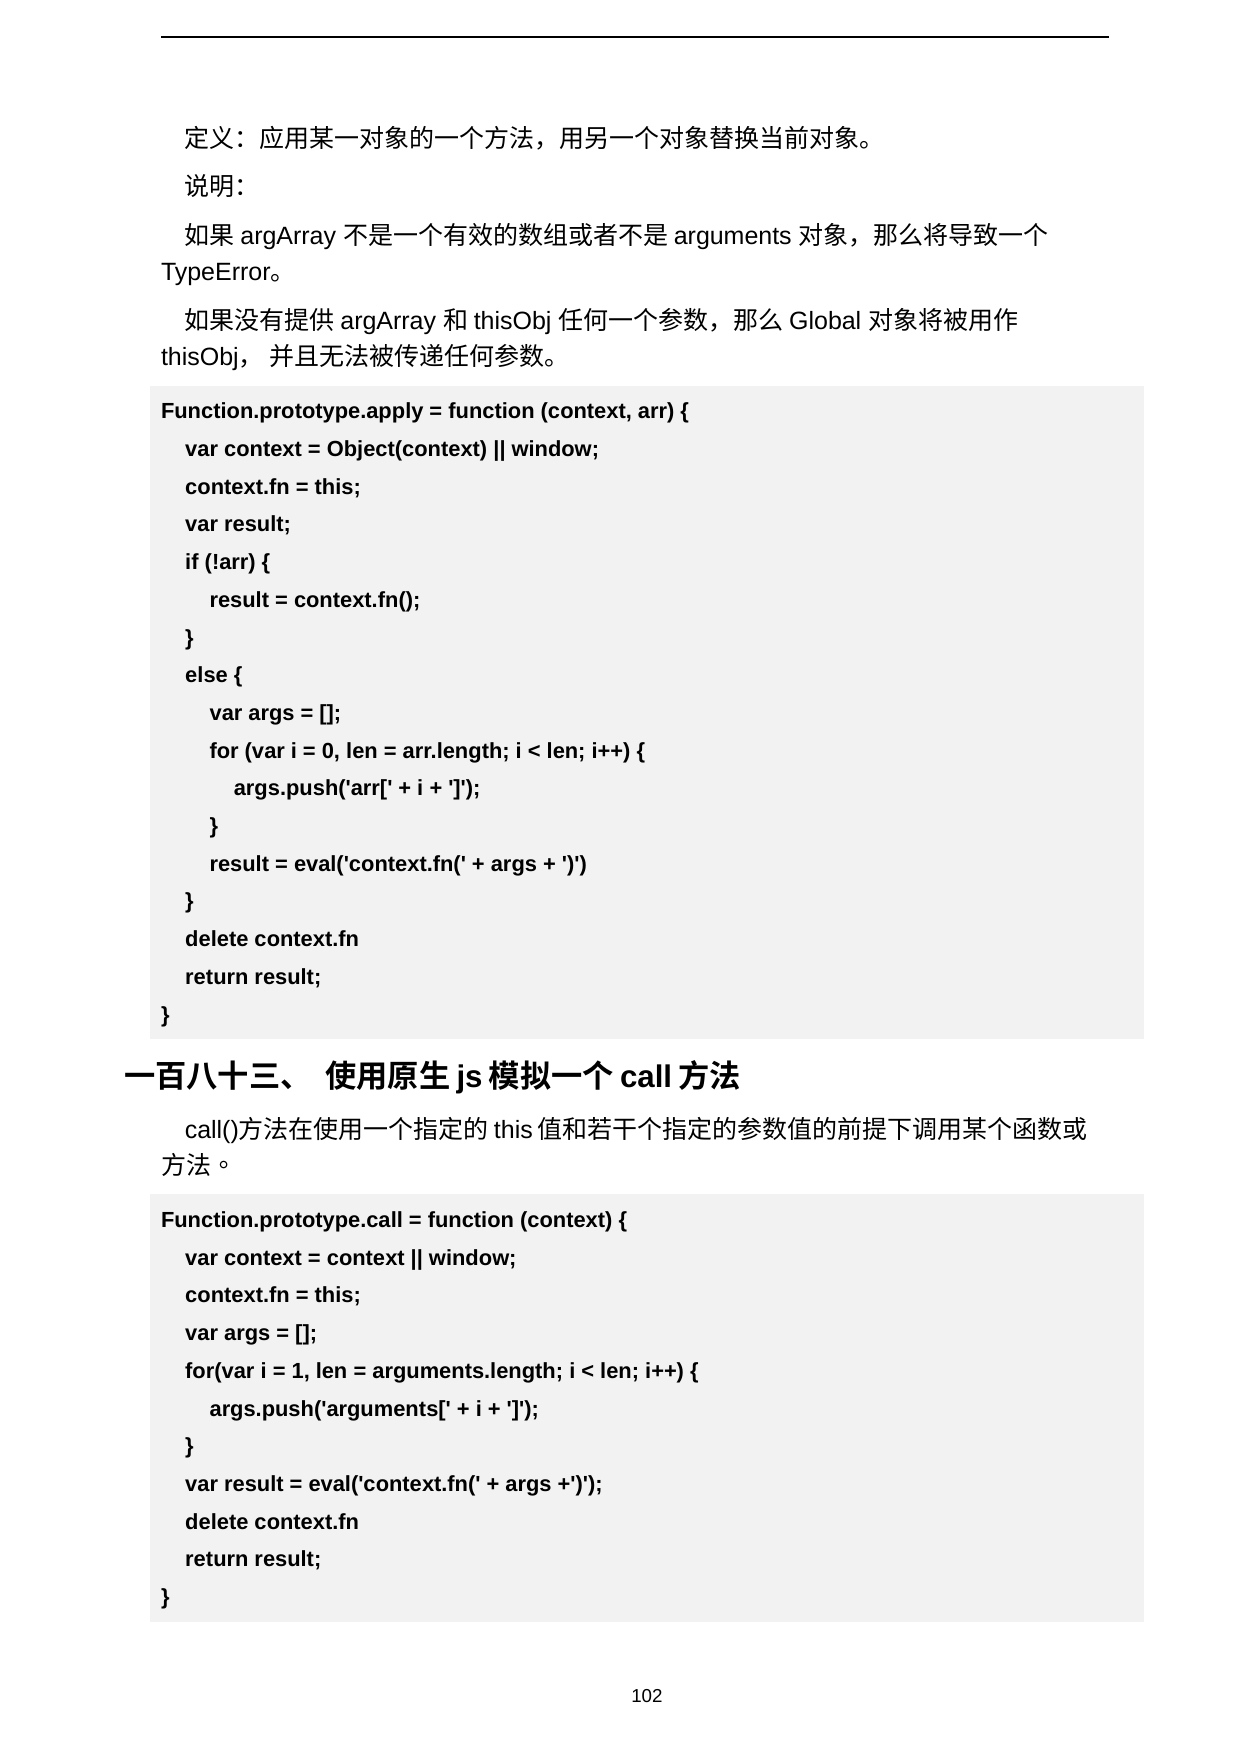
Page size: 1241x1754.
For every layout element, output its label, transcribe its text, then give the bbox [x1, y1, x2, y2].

text 使用原生js模拟一个call方法 [112, 1052, 1109, 1097]
table_header Function.prototype.call = function (context) { var context = context || window; context.fn = this; var args = []; for(var i = 1, len = arguments.length; i < len; i++) { args.push('arguments[' + i + ']'); } var result = eval('context.fn(' + args +')'); delete context.fn return result; } [150, 1194, 1144, 1622]
text call()方法在使用一个指定的this值和若干个指定的参数值的前提下调用某个函数或方法。 [161, 1109, 1109, 1182]
table_header Function.prototype.apply = function (context, arr) { var context = Object(context) || window; context.fn = this; var result; if (!arr) { result = context.fn(); } else { var args = []; for (var i = 0, len = arr.length; i < len; i++) { args.push('arr[' + i + ']'); } result = eval('context.fn(' + args + ')') } delete context.fn return result; } [150, 386, 1144, 1039]
text 如果没有提供 argArray 和 thisObj 任何一个参数，那么 Global 对象将被用作 thisObj， 并且无法被传递任何参数。 [161, 301, 1109, 373]
text 如果 argArray 不是一个有效的数组或者不是 arguments 对象，那么将导致一个 TypeError。 [161, 216, 1109, 288]
text 说明： [161, 167, 1109, 203]
text 定义：应用某一对象的一个方法，用另一个对象替换当前对象。 [161, 118, 1109, 154]
